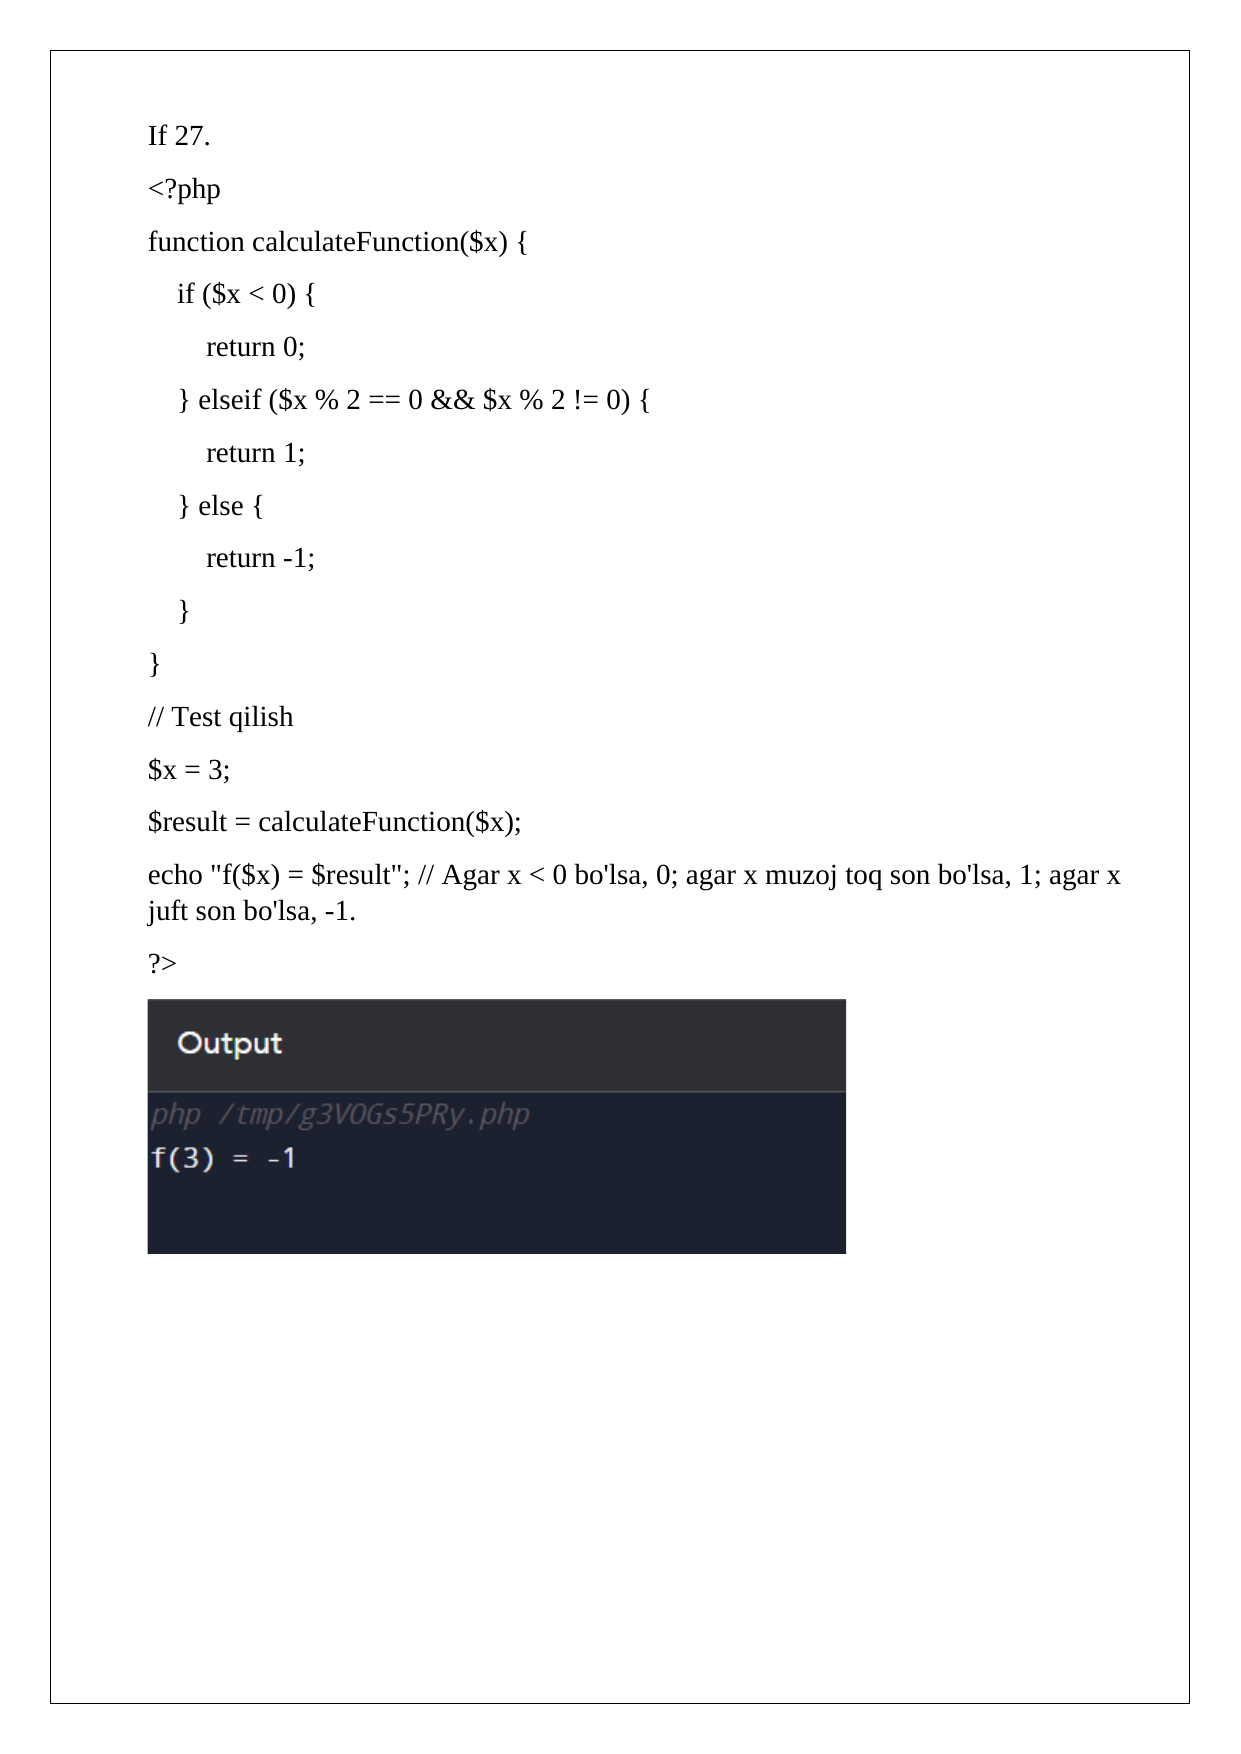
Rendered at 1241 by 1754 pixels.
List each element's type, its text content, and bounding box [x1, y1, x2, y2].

text if ($x < 0) { [148, 276, 1152, 310]
text } else { [148, 488, 1152, 521]
text return 1; [148, 435, 1152, 468]
text // Test qilish [148, 699, 1152, 732]
text } elseif ($x % 2 == 0 && $x % 2 != 0) { [148, 382, 1152, 416]
text } [148, 646, 1152, 680]
text } [148, 593, 1152, 627]
text If 27. [148, 118, 1152, 152]
text $x = 3; [148, 752, 1152, 785]
text return 0; [148, 329, 1152, 363]
text ?> [148, 946, 1152, 980]
text echo "f($x) = $result"; // Agar x < 0 bo'lsa, 0; agar x muzoj toq son bo'lsa, 1; agar x juft son bo'lsa, -1. [148, 857, 1152, 927]
text <?php [148, 171, 1152, 204]
text function calculateFunction($x) { [148, 224, 1152, 257]
text $result = calculateFunction($x); [148, 804, 1152, 838]
picture [147, 999, 847, 1254]
text return -1; [148, 541, 1152, 574]
